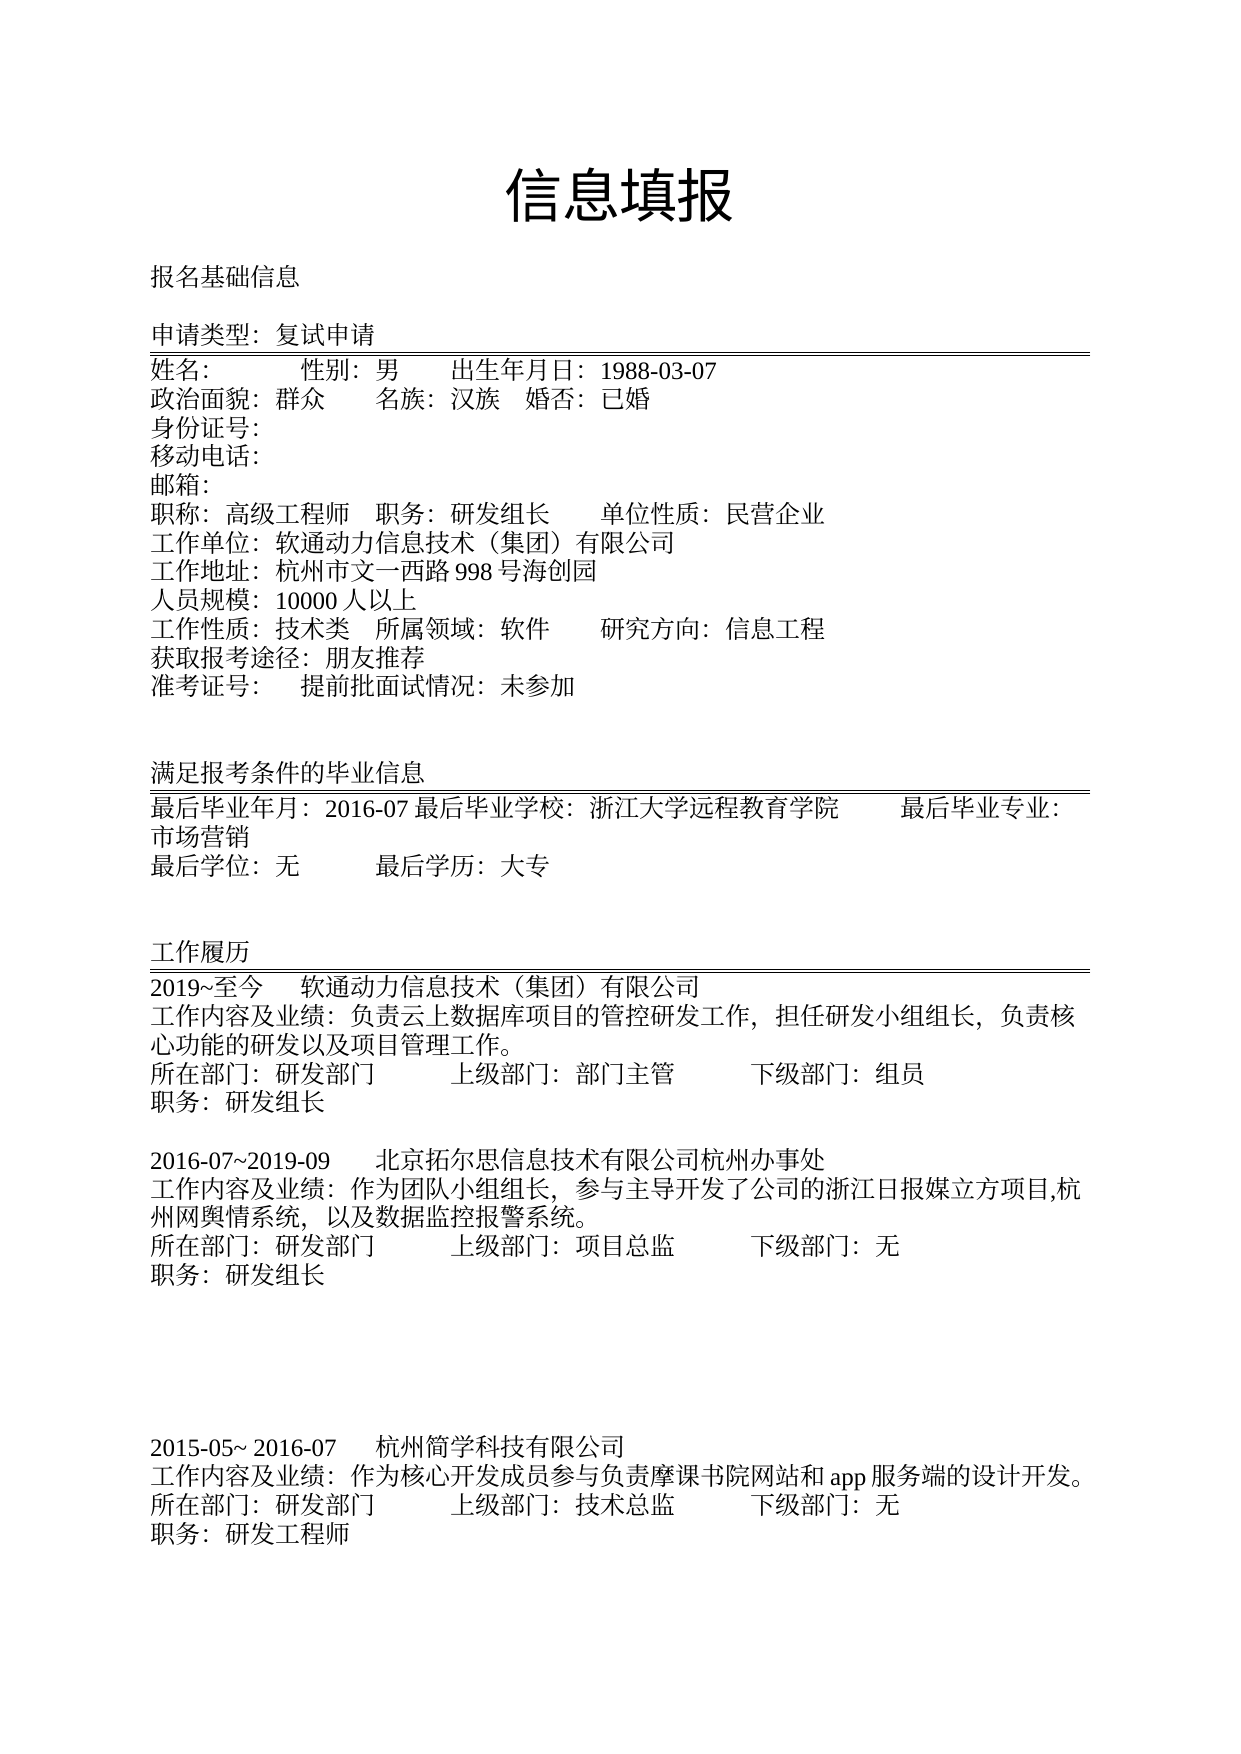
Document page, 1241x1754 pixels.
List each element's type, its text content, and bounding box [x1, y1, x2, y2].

text 报名基础信息 [150, 263, 1090, 292]
text 人员规模：10000人以上 [150, 586, 1090, 615]
title 信息填报 [150, 150, 1090, 234]
text 满足报考条件的毕业信息 [150, 759, 1090, 790]
text 工作地址：杭州市文一西路998号海创园 [150, 557, 1090, 586]
text 职务：研发组长 [150, 1088, 1090, 1117]
text 工作履历 [150, 938, 1090, 969]
text 获取报考途径：朋友推荐 [150, 644, 1090, 672]
text 职务：研发组长 [150, 1261, 1090, 1290]
text 2016-07~2019-09 北京拓尔思信息技术有限公司杭州办事处 [150, 1146, 1090, 1175]
text 政治面貌：群众 名族：汉族 婚否：已婚 [150, 385, 1090, 414]
text 最后毕业年月：2016-07 最后毕业学校：浙江大学远程教育学院 最后毕业专业：市场营销 [150, 794, 1090, 852]
text 职称：高级工程师 职务：研发组长 单位性质：民营企业 [150, 500, 1090, 529]
text 申请类型：复试申请 [150, 321, 1090, 352]
text 姓名： 性别：男 出生年月日：1988-03-07 [150, 356, 1090, 385]
text 2015-05~ 2016-07 杭州简学科技有限公司 [150, 1433, 1090, 1462]
text 所在部门：研发部门 上级部门：部门主管 下级部门：组员 [150, 1060, 1090, 1088]
text 工作性质：技术类 所属领域：软件 研究方向：信息工程 [150, 615, 1090, 644]
text 工作单位：软通动力信息技术（集团）有限公司 [150, 529, 1090, 557]
text 2019~至今 软通动力信息技术（集团）有限公司 [150, 973, 1090, 1002]
text 职务：研发工程师 [150, 1520, 1090, 1548]
text 身份证号： [150, 414, 1090, 442]
text 所在部门：研发部门 上级部门：技术总监 下级部门：无 [150, 1491, 1090, 1520]
text 工作内容及业绩：负责云上数据库项目的管控研发工作，担任研发小组组长，负责核心功能的研发以及项目管理工作。 [150, 1002, 1090, 1060]
text 工作内容及业绩：作为核心开发成员参与负责摩课书院网站和app服务端的设计开发。 [150, 1462, 1090, 1491]
text 移动电话： [150, 442, 1090, 471]
text 所在部门：研发部门 上级部门：项目总监 下级部门：无 [150, 1232, 1090, 1261]
text 邮箱： [150, 471, 1090, 500]
text 最后学位：无 最后学历：大专 [150, 852, 1090, 881]
text 准考证号： 提前批面试情况：未参加 [150, 672, 1090, 701]
text 工作内容及业绩：作为团队小组组长，参与主导开发了公司的浙江日报媒立方项目,杭州网舆情系统，以及数据监控报警系统。 [150, 1175, 1090, 1232]
